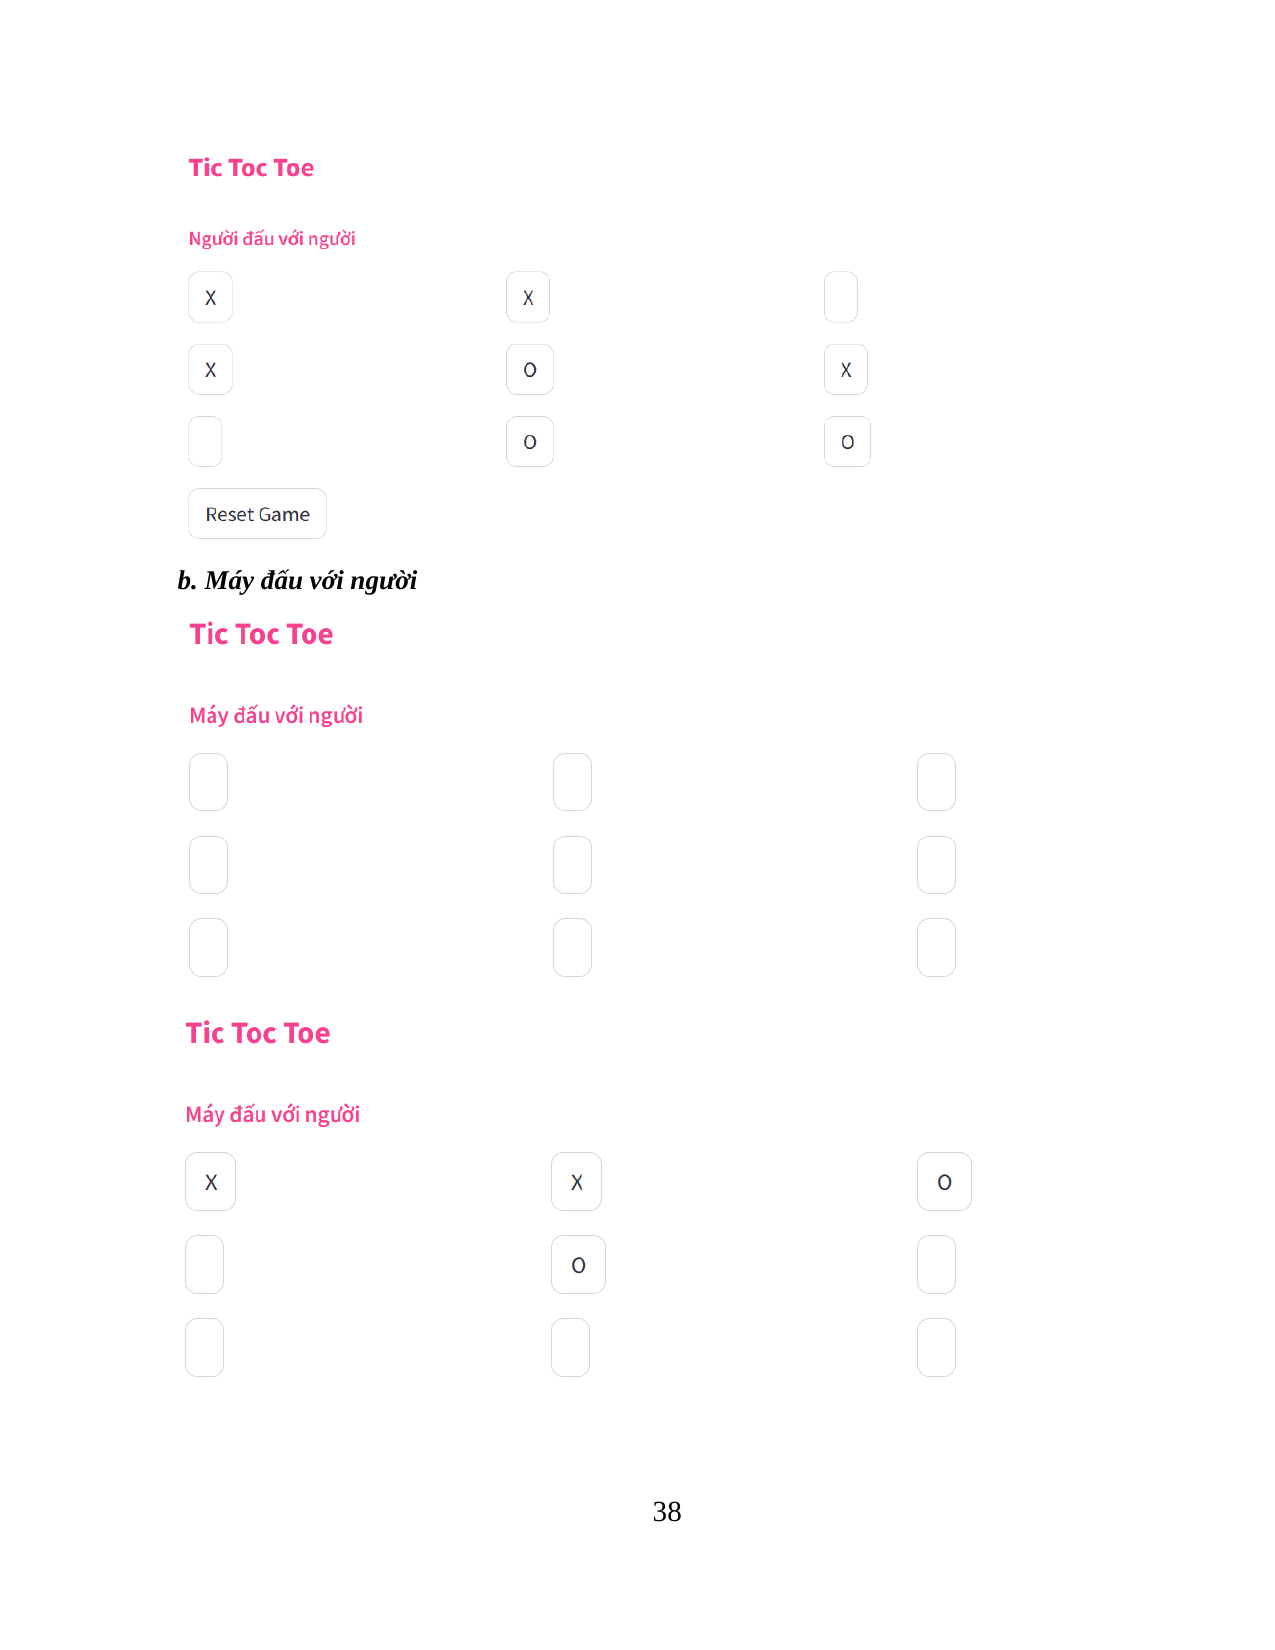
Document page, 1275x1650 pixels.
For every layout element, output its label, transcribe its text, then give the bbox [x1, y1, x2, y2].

picture [177, 147, 881, 548]
picture [177, 611, 976, 992]
picture [177, 1008, 986, 1392]
text b. Máy đấu với người [177, 564, 1157, 595]
